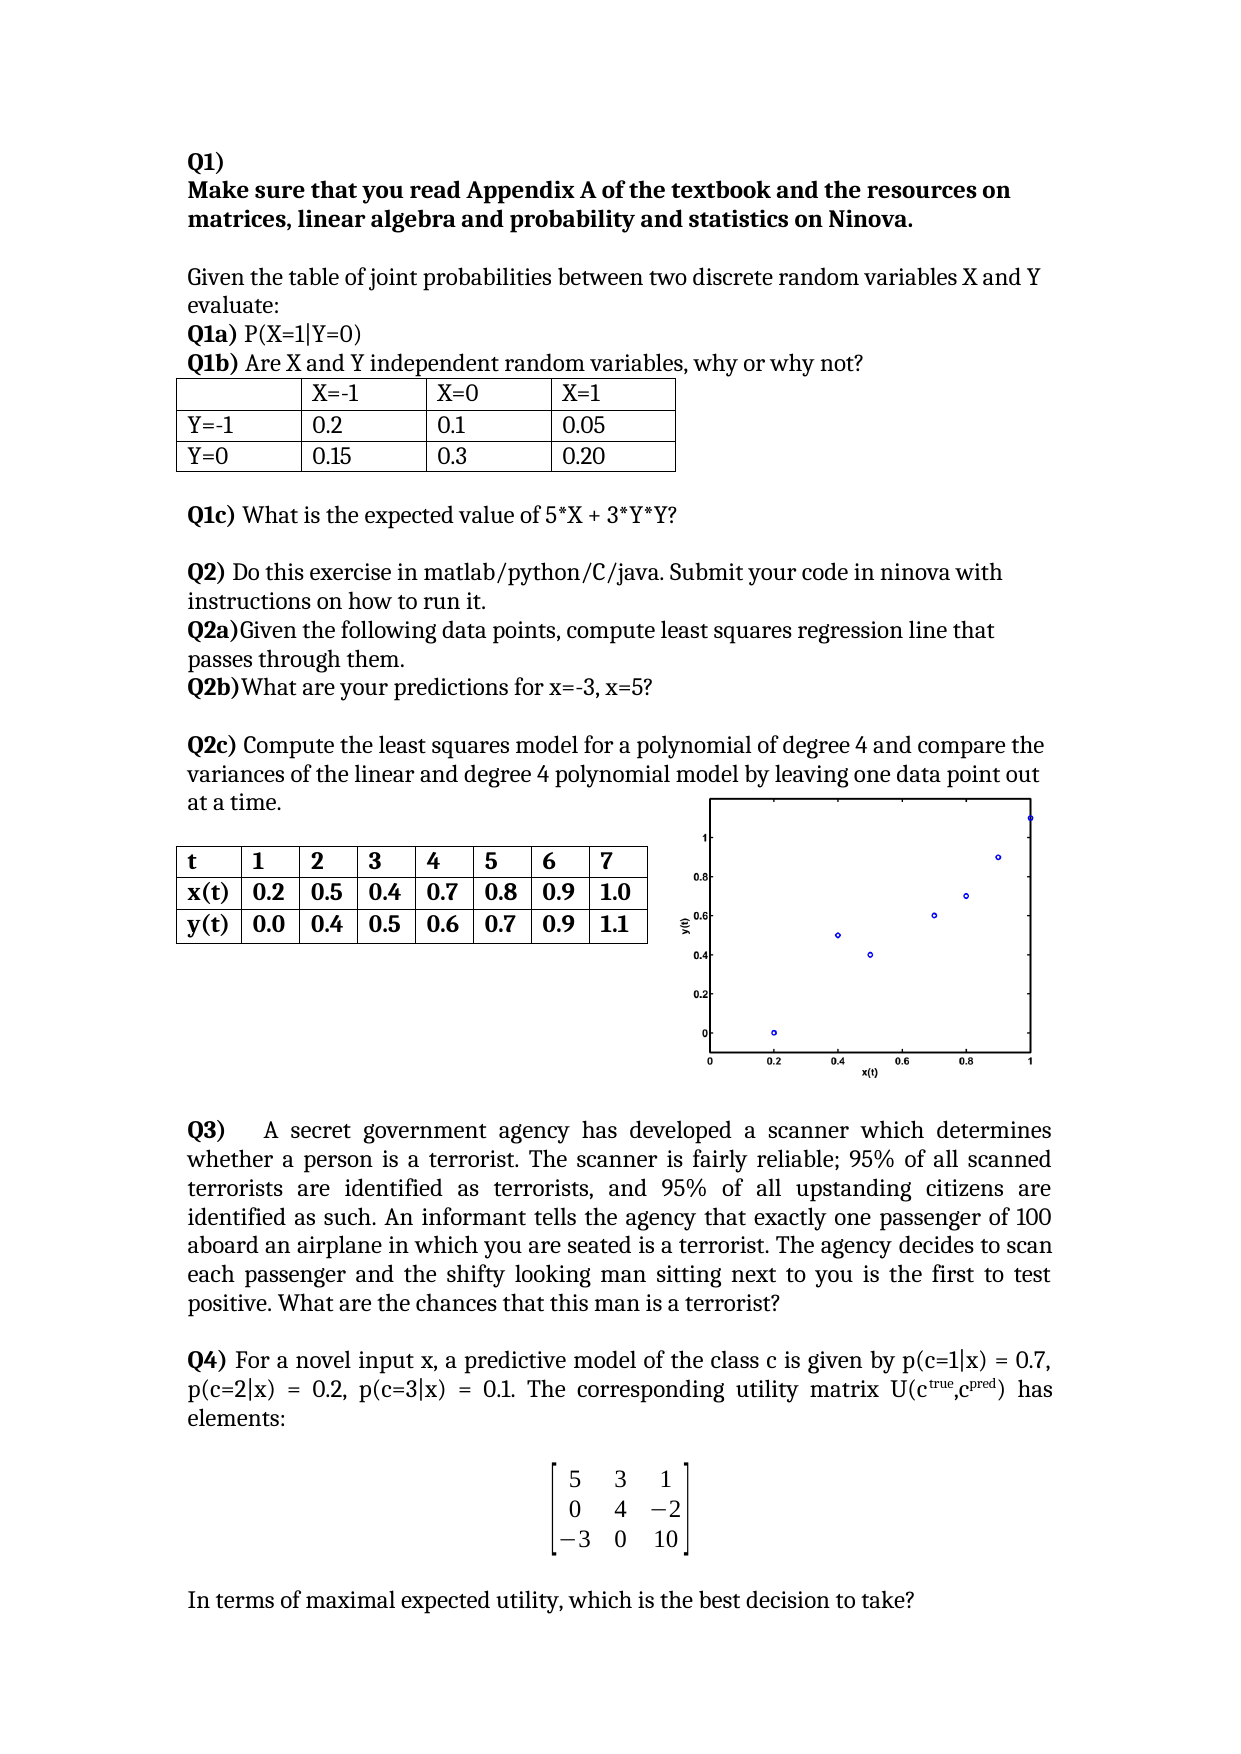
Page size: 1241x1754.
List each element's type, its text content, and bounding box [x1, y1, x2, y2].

text Q3) A secret government agency has developed a scanner which determines whether a person is a terrorist. The scanner is fairly reliable; 95% of all scanned terrorists are identified as terrorists, and 95% of all upstanding citizens are identified as such. An informant tells the agency that exactly one passenger of 100 aboard an airplane in which you are seated is a terrorist. The agency decides to scan each passenger and the shifty looking man sitting next to you is the first to test positive. What are the chances that this man is a terrorist? [187, 1116, 1053, 1317]
table_cell 0.7 [416, 878, 473, 909]
text Make sure that you read Appendix A of the textbook and the resources on matrices, linear algebra and probability and statistics on Ninova. [187, 176, 1053, 234]
table_cell 1.1 [590, 910, 647, 943]
text Q2c) Compute the least squares model for a polynomial of degree 4 and compare the variances of the linear and degree 4 polynomial model by leaving one data point out at a time. [187, 731, 1053, 817]
table_cell 1.0 [590, 878, 647, 909]
text Q2a)Given the following data points, compute least squares regression line that passes through them. [187, 616, 1053, 673]
table_cell 0.0 [242, 910, 299, 943]
text Q1c) What is the expected value of 5*X + 3*Y*Y? [187, 501, 1053, 529]
table_cell 0.9 [532, 910, 589, 943]
table_cell 0.7 [474, 910, 531, 943]
text Q1b) Are X and Y independent random variables, why or why not? [187, 349, 1053, 378]
text Q1) [187, 148, 1053, 176]
table_cell 0.6 [416, 910, 473, 943]
table_header 5 [474, 847, 531, 877]
table_header 6 [532, 847, 589, 877]
table_cell 0.5 [358, 910, 415, 943]
table_cell y(t) [177, 910, 241, 943]
table_cell 0.4 [358, 878, 415, 909]
text Q2b)What are your predictions for x=-3, x=5? [187, 673, 1053, 702]
text Q4) For a novel input x, a predictive model of the class c is given by p(c=1|x) = 0.7, p(c=2|x) = 0.2, p(c=3|x) = 0.1. The corresponding utility matrix U(ctrue,cpred) has elements: [187, 1346, 1053, 1432]
table_header 1 [242, 847, 299, 877]
table_cell 0.15 [302, 442, 426, 471]
table_header 7 [590, 847, 647, 877]
text Q2) Do this exercise in matlab/python/C/java. Submit your code in ninova with instructions on how to run it. [187, 558, 1053, 616]
table_header X=-1 [302, 379, 426, 409]
table_cell Y=0 [177, 442, 301, 471]
text Given the table of joint probabilities between two discrete random variables X and Y evaluate: [187, 263, 1053, 320]
table_header X=1 [552, 379, 675, 409]
table_cell 0.9 [532, 878, 589, 909]
table_cell 0.1 [427, 411, 551, 441]
table_cell 0.8 [474, 878, 531, 909]
table_header [177, 379, 301, 409]
table_cell 0.3 [427, 442, 551, 471]
text Q1a) P(X=1|Y=0) [187, 320, 1053, 349]
table_header 2 [300, 847, 357, 877]
table_cell 0.4 [300, 910, 357, 943]
table_cell 0.2 [242, 878, 299, 909]
table_header t [177, 847, 241, 877]
table_header X=0 [427, 379, 551, 409]
table_header 4 [416, 847, 473, 877]
table_cell 0.5 [300, 878, 357, 909]
table_cell 0.2 [302, 411, 426, 441]
table_cell Y=-1 [177, 411, 301, 441]
text In terms of maximal expected utility, which is the best decision to take? [187, 1586, 1053, 1614]
table_cell 0.05 [552, 411, 675, 441]
table_header 3 [358, 847, 415, 877]
table_cell x(t) [177, 878, 241, 909]
table_cell 0.20 [552, 442, 675, 471]
